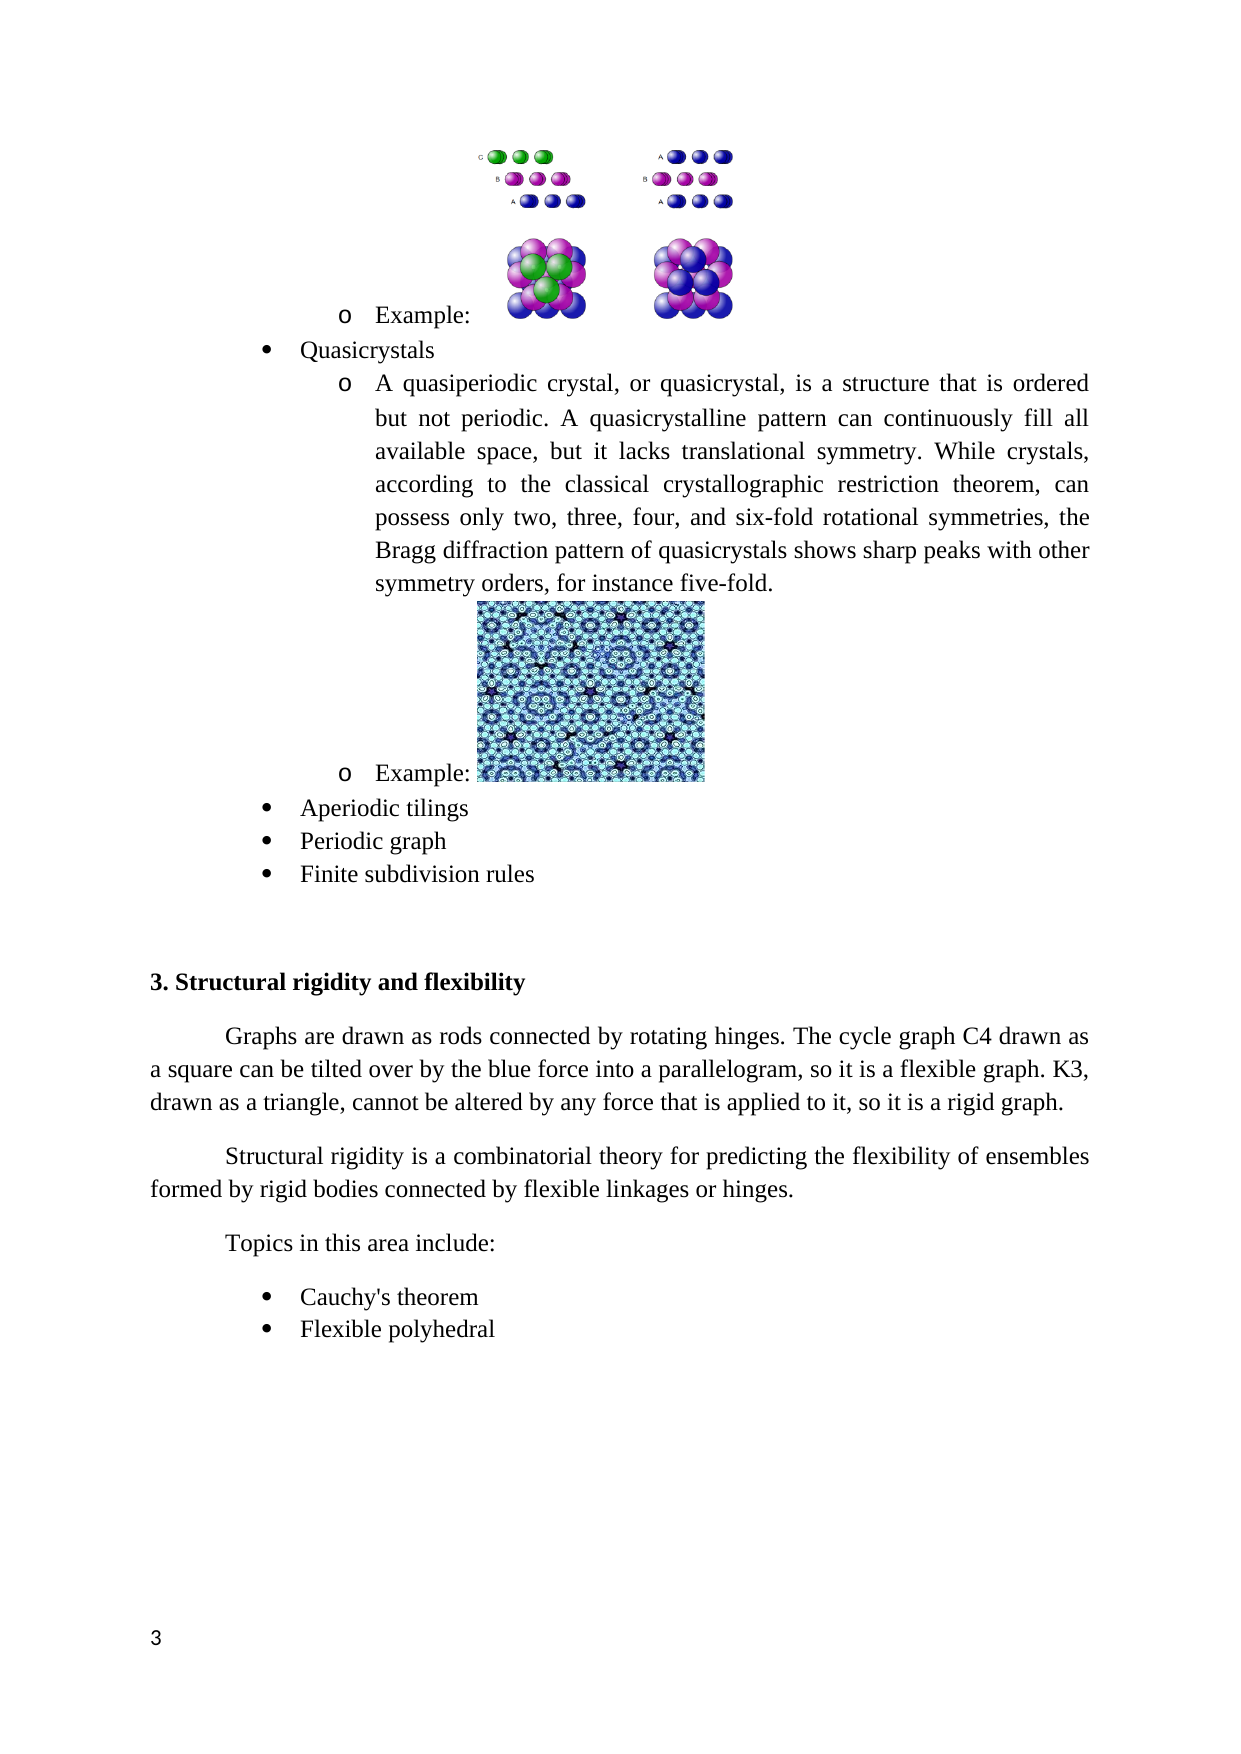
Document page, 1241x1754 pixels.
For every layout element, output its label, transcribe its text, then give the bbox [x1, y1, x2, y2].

picture [477, 150, 741, 323]
picture [477, 601, 705, 782]
list Flexible polyhedral [262, 1314, 1090, 1343]
text Structural rigidity is a combinatorial theory for predicting the flexibility of ensembles formed by rigid bodies connected by flexible linkages or hinges. [150, 1141, 1090, 1203]
list Quasicrystals [262, 335, 1090, 364]
list Cauchy's theorem [262, 1282, 1090, 1310]
list Finite subdivision rules [262, 859, 1090, 888]
text Topics in this area include: [150, 1228, 1090, 1256]
text Graphs are drawn as rods connected by rotating hinges. The cycle graph C4 drawn as a square can be tilted over by the blue force into a parallelogram, so it is a flexible graph. K3, drawn as a triangle, cannot be altered by any force that is applied to it, so it is a rigid graph. [150, 1021, 1090, 1116]
list A quasiperiodic crystal, or quasicrystal, is a structure that is ordered but not periodic. A quasicrystalline pattern can continuously fill all available space, but it lacks translational symmetry. While crystals, according to the classical crystallographic restriction theorem, can possess only two, three, four, and six-fold rotational symmetries, the Bragg diffraction pattern of quasicrystals shows sharp peaks with other symmetry orders, for instance five-fold. [337, 368, 1090, 597]
text 3. Structural rigidity and flexibility [150, 967, 1090, 996]
list Aperiodic tilings [262, 793, 1090, 822]
list Periodic graph [262, 826, 1090, 855]
